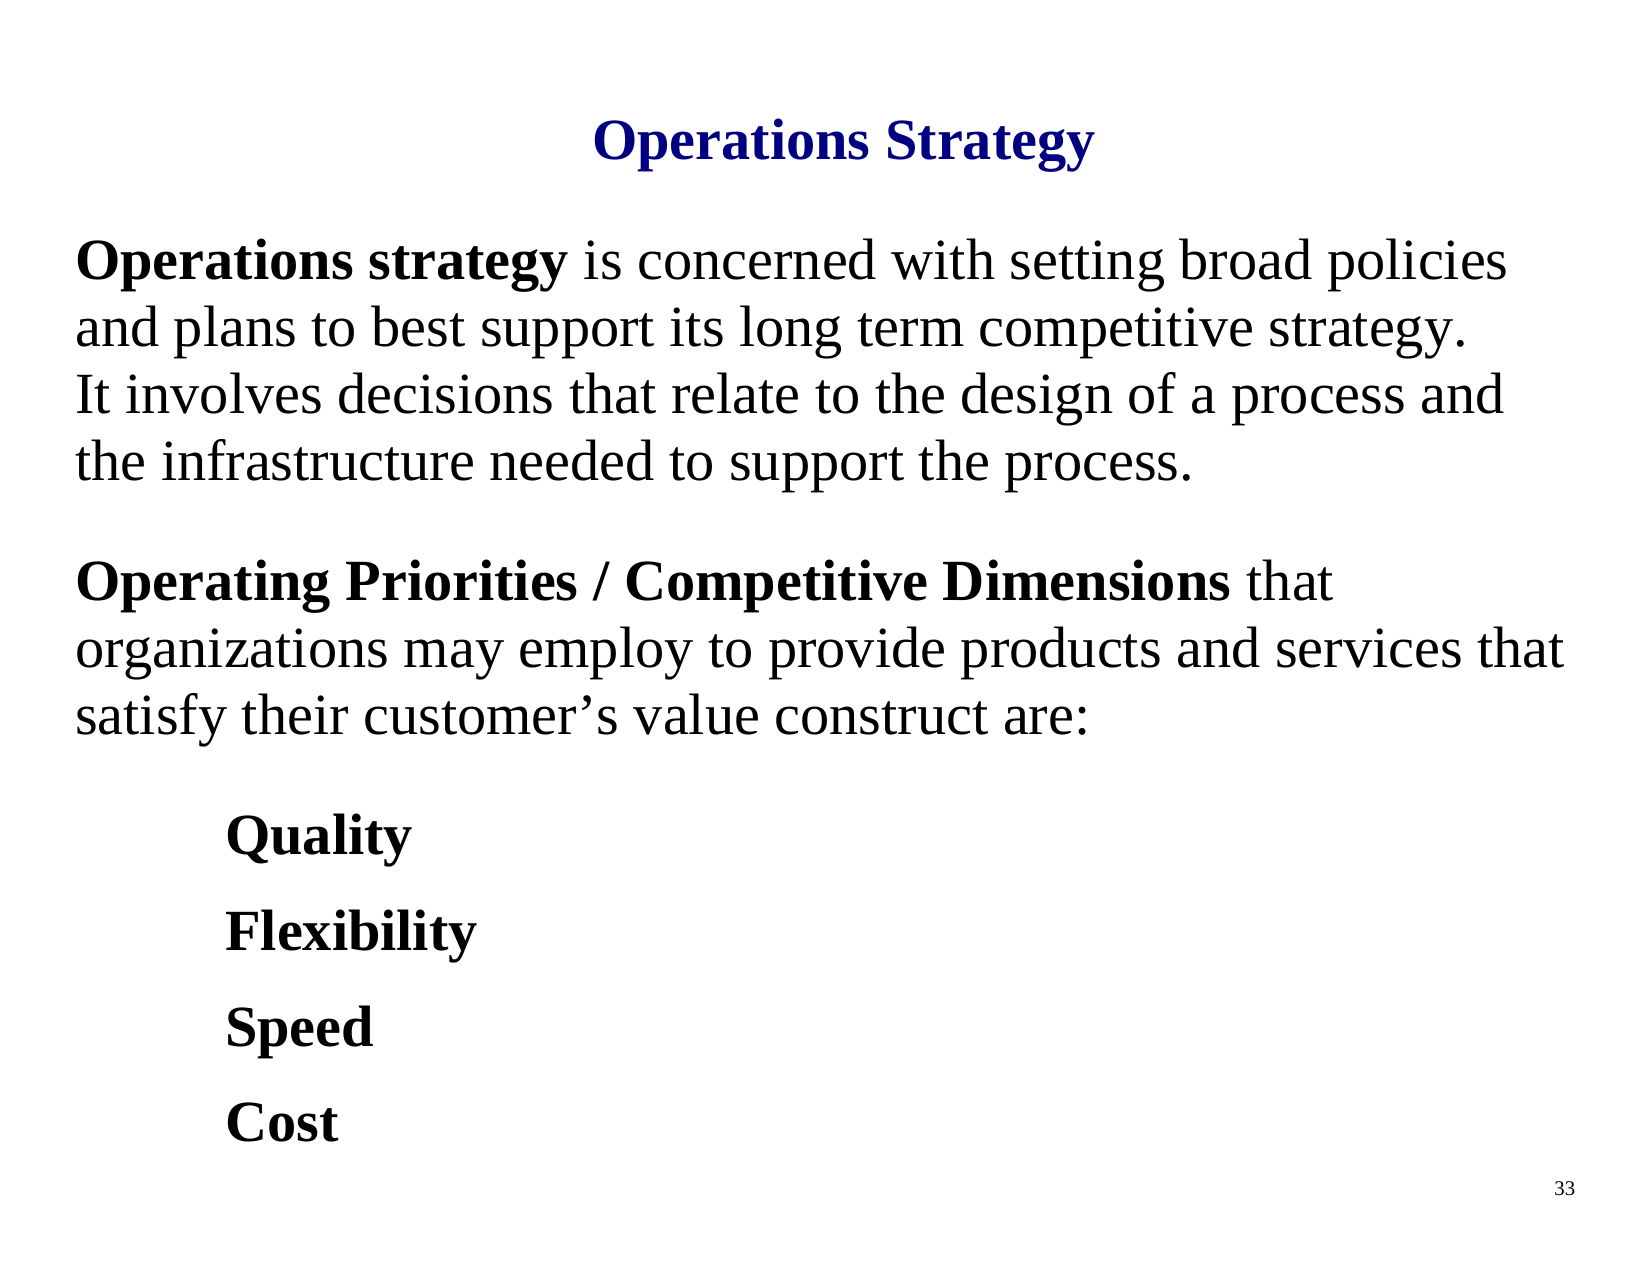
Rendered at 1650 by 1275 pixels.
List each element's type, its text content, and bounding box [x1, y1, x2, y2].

text Cost [225, 1087, 1575, 1154]
text Operations strategy is concerned with setting broad policies and plans to best support its long term competitive strategy. [75, 225, 1575, 359]
text Operations Strategy [112, 105, 1575, 172]
text Operating Priorities / Competitive Dimensions that organizations may employ to provide products and services that satisfy their customer’s value construct are: [75, 546, 1575, 747]
text Flexibility [150, 896, 1575, 963]
text Speed [187, 991, 1575, 1058]
text It involves decisions that relate to the design of a process and the infrastructure needed to support the process. [75, 359, 1575, 493]
text Quality [187, 800, 1575, 867]
